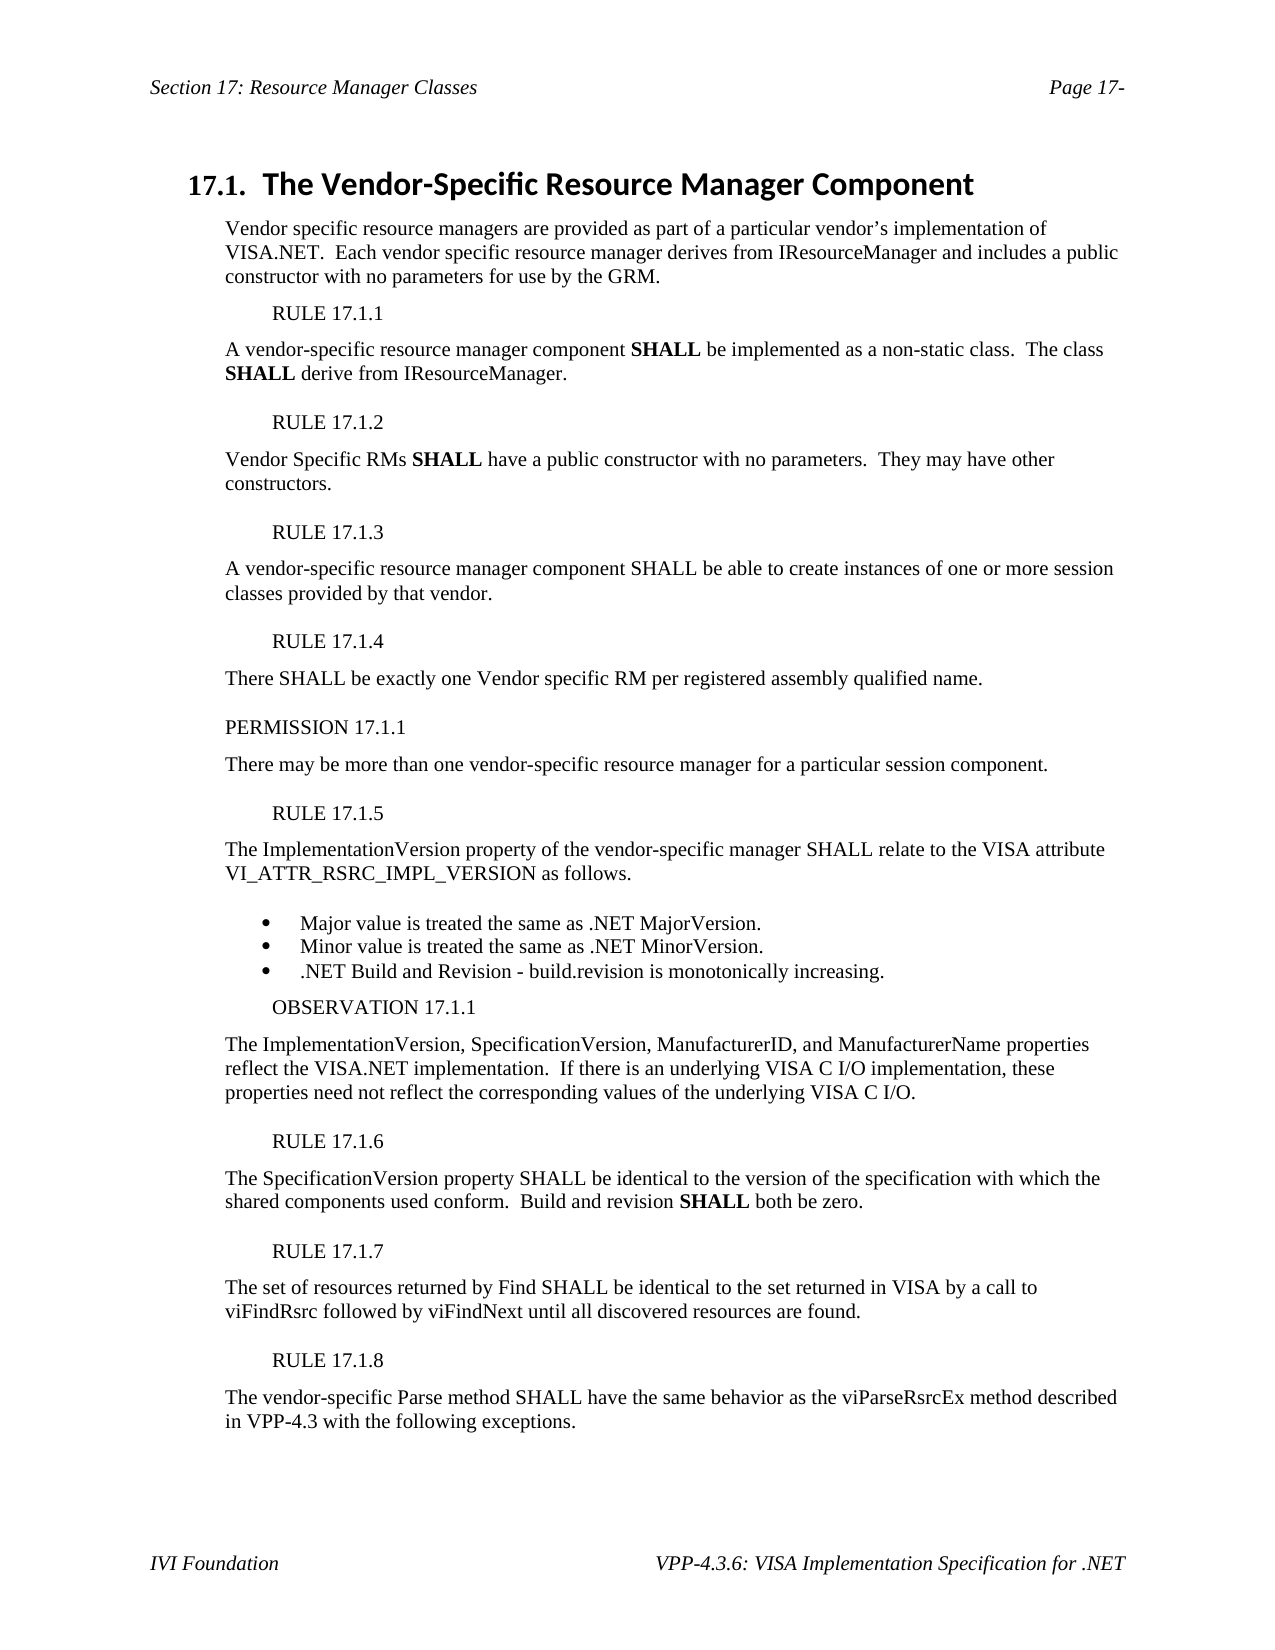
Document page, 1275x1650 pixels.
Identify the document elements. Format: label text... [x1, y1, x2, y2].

list Minor value is treated the same as .NET MinorVersion. [262, 934, 1125, 958]
text The set of resources returned by Find SHALL be identical to the set returned in VISA by a call to viFindRsrc followed by viFindNext until all discovered resources are found. [225, 1275, 1125, 1323]
text The SpecificationVersion property SHALL be identical to the version of the specification with which the shared components used conform. Build and revision SHALL both be zero. [225, 1165, 1125, 1213]
text Vendor specific resource managers are provided as part of a particular vendor’s implementation of VISA.NET. Each vendor specific resource manager derives from IResourceManager and includes a public constructor with no parameters for use by the GRM. [225, 216, 1125, 288]
text The ImplementationVersion property of the vendor-specific manager SHALL relate to the VISA attribute VI_ATTR_RSRC_IMPL_VERSION as follows. [225, 837, 1125, 885]
text A vendor-specific resource manager component SHALL be able to create instances of one or more session classes provided by that vendor. [225, 556, 1125, 604]
list .NET Build and Revision - build.revision is monotonically increasing. [262, 958, 1125, 983]
text The vendor-specific Parse method SHALL have the same behavior as the viParseRsrcEx method described in VPP-4.3 with the following exceptions. [225, 1385, 1125, 1433]
list Major value is treated the same as .NET MajorVersion. [262, 910, 1125, 934]
text The ImplementationVersion, SpecificationVersion, ManufacturerID, and ManufacturerName properties reflect the VISA.NET implementation. If there is an underlying VISA C I/O implementation, these properties need not reflect the corresponding values of the underlying VISA C I/O. [225, 1032, 1125, 1104]
subtitle The Vendor-Specific Resource Manager Component [187, 162, 1125, 203]
text Vendor Specific RMs SHALL have a public constructor with no parameters. They may have other constructors. [225, 447, 1125, 495]
text There SHALL be exactly one Vendor specific RM per registered assembly qualified name. [225, 666, 1125, 690]
text There may be more than one vendor-specific resource manager for a particular session component. [225, 752, 1125, 776]
text A vendor-specific resource manager component SHALL be implemented as a non-static class. The class SHALL derive from IResourceManager. [225, 337, 1125, 385]
